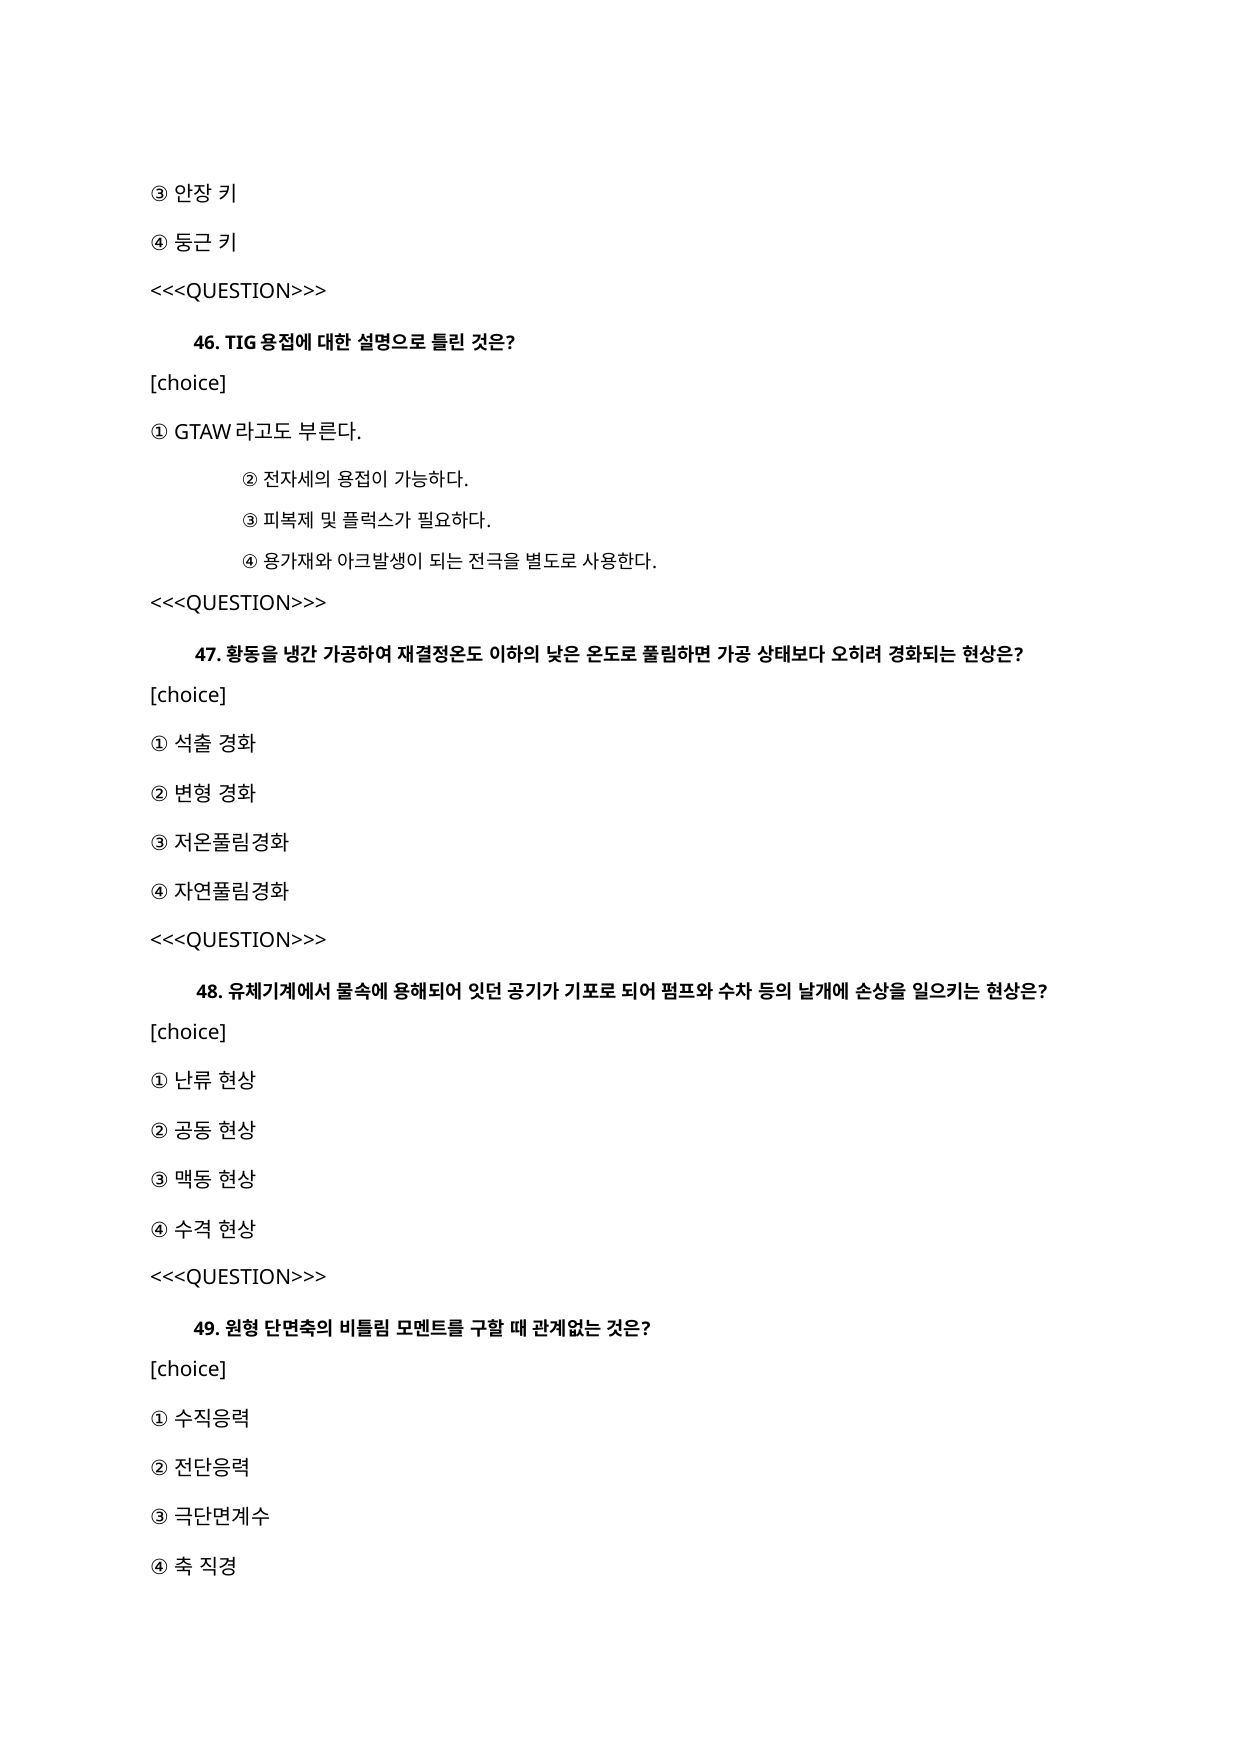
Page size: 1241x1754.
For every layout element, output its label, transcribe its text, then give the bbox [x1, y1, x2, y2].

text 49. 원형 단면축의 비틀림 모멘트를 구할 때 관계없는 것은? [193, 1314, 1084, 1341]
text [choice] [150, 1354, 1090, 1383]
text ④ 자연풀림경화 [150, 876, 1090, 906]
text ① 난류 현상 [150, 1065, 1090, 1095]
text ③ 맥동 현상 [150, 1163, 1090, 1194]
text ② 전단응력 [150, 1451, 1090, 1482]
text <<<QUESTION>>> [150, 1262, 1090, 1291]
text ③ 극단면계수 [150, 1501, 1090, 1531]
text <<<QUESTION>>> [150, 588, 1090, 616]
text <<<QUESTION>>> [150, 276, 1090, 304]
text ② 공동 현상 [150, 1114, 1090, 1144]
text [choice] [150, 368, 1090, 397]
text ③ 피복제 및 플럭스가 필요하다. [222, 506, 1084, 533]
text ① 수직응력 [150, 1402, 1090, 1432]
text 48. 유체기계에서 물속에 용해되어 잇던 공기가 기포로 되어 펌프와 수차 등의 날개에 손상을 일으키는 현상은? [196, 976, 1084, 1004]
text ② 전자세의 용접이 가능하다. [222, 465, 1084, 492]
text ④ 수격 현상 [150, 1213, 1090, 1243]
text ④ 용가재와 아크발생이 되는 전극을 별도로 사용한다. [222, 547, 1084, 574]
text 46. TIG용접에 대한 설명으로 틀린 것은? [193, 327, 1084, 354]
text ④ 축 직경 [150, 1550, 1090, 1580]
text ① GTAW라고도 부른다. [150, 416, 1090, 446]
text ② 변형 경화 [150, 777, 1090, 807]
text ③ 안장 키 [150, 177, 1090, 207]
text [choice] [150, 680, 1090, 709]
text ① 석출 경화 [150, 727, 1090, 758]
text ③ 저온풀림경화 [150, 826, 1090, 857]
text 47. 황동을 냉간 가공하여 재결정온도 이하의 낮은 온도로 풀림하면 가공 상태보다 오히려 경화되는 현상은? [195, 639, 1084, 666]
text <<<QUESTION>>> [150, 925, 1090, 953]
text ④ 둥근 키 [150, 227, 1090, 257]
text [choice] [150, 1017, 1090, 1046]
